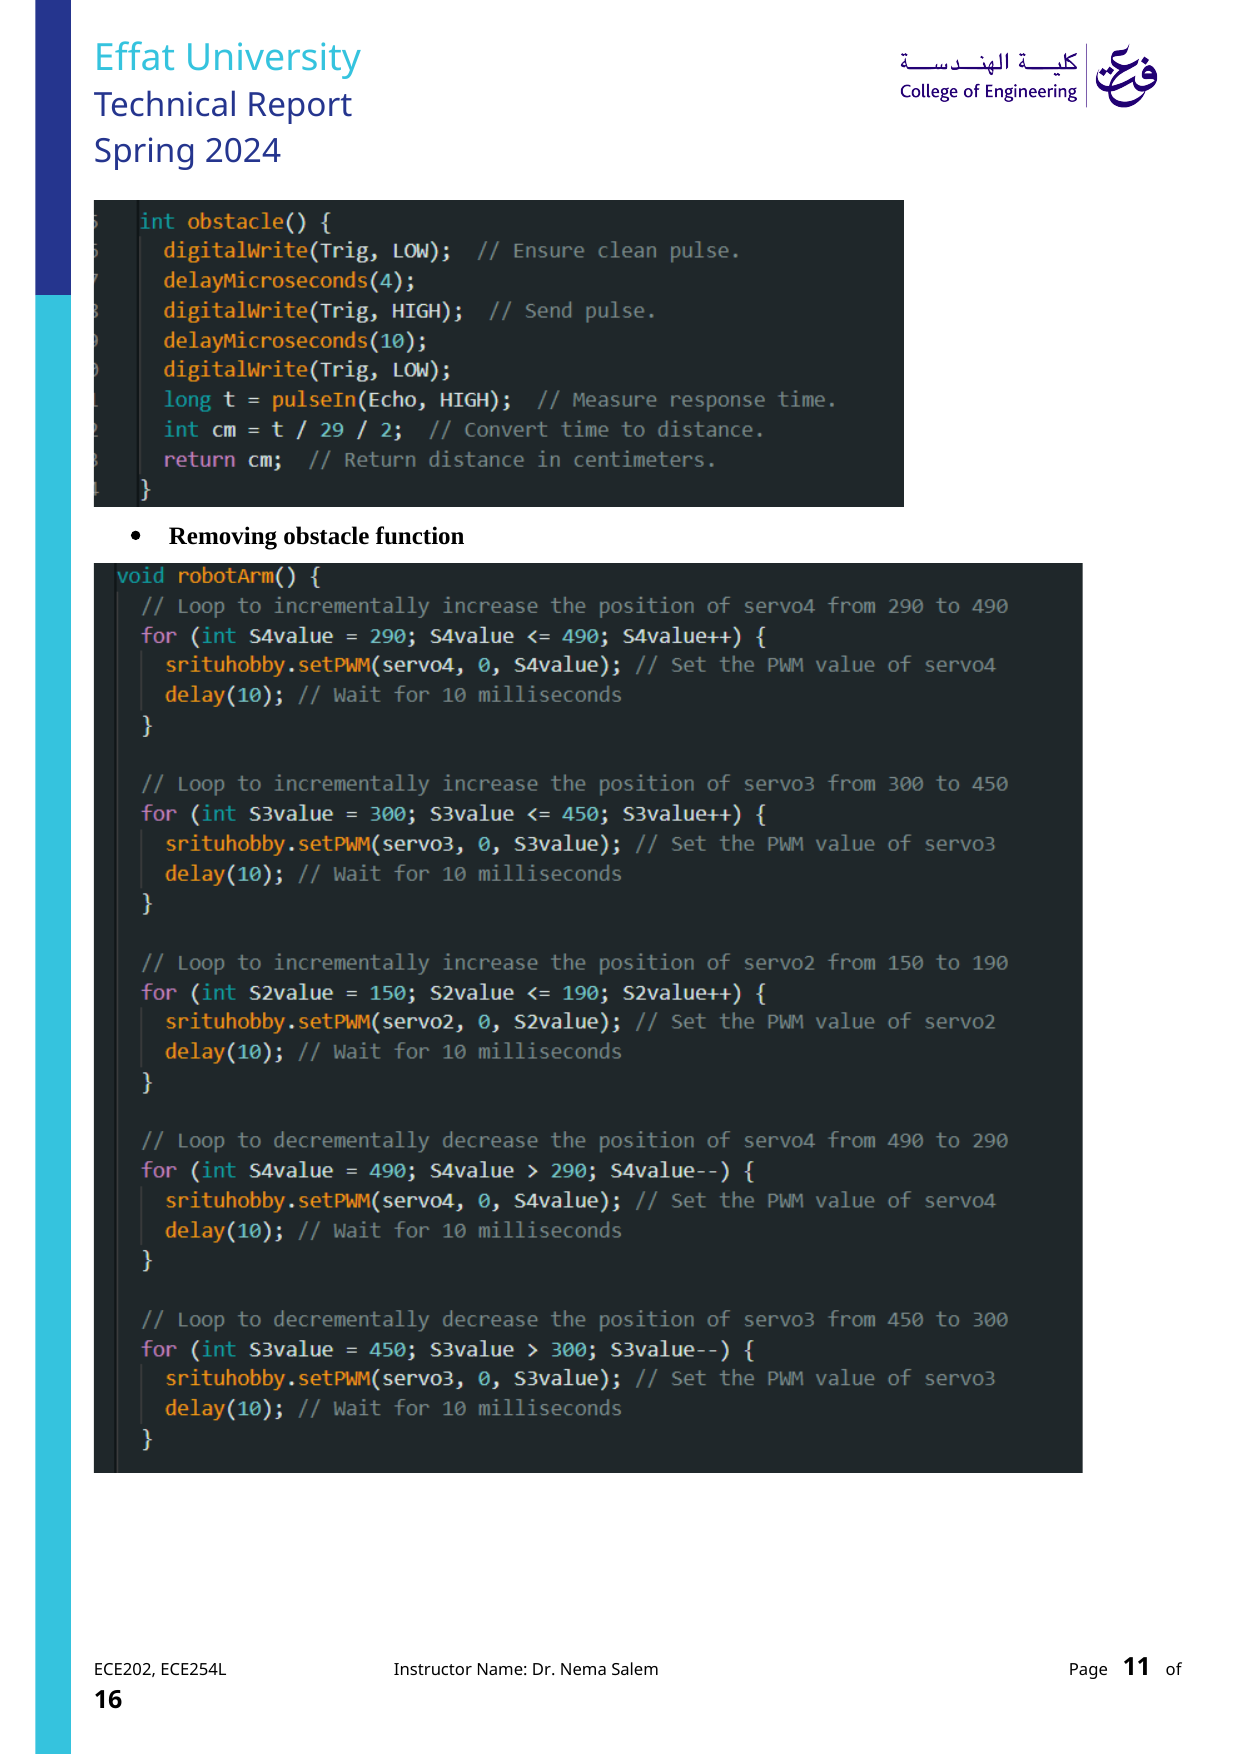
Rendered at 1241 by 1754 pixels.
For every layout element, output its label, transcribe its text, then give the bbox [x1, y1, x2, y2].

picture [93, 200, 904, 507]
picture [881, 41, 1172, 117]
picture [93, 563, 1083, 1473]
list Removing obstacle function [131, 521, 1181, 549]
